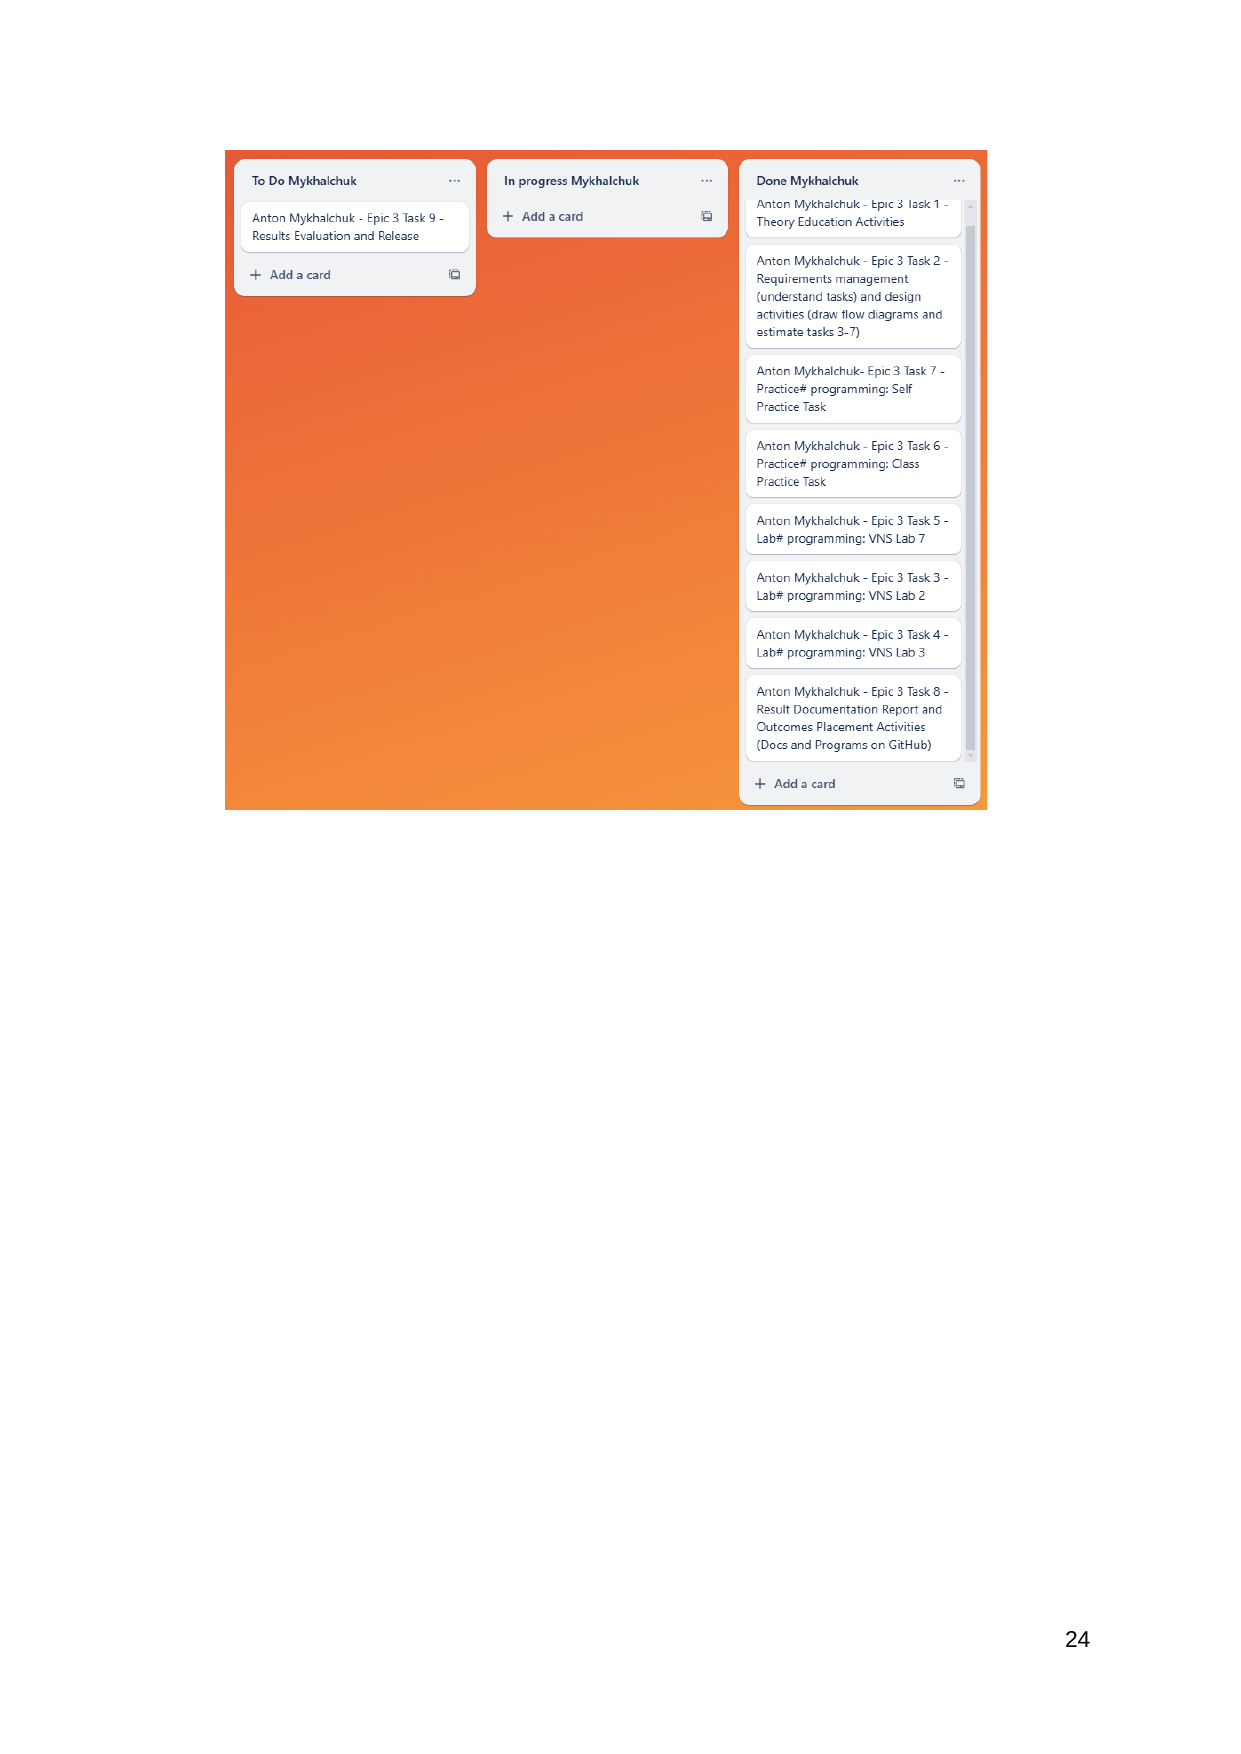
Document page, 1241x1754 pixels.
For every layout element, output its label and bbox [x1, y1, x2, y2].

picture [225, 150, 988, 810]
